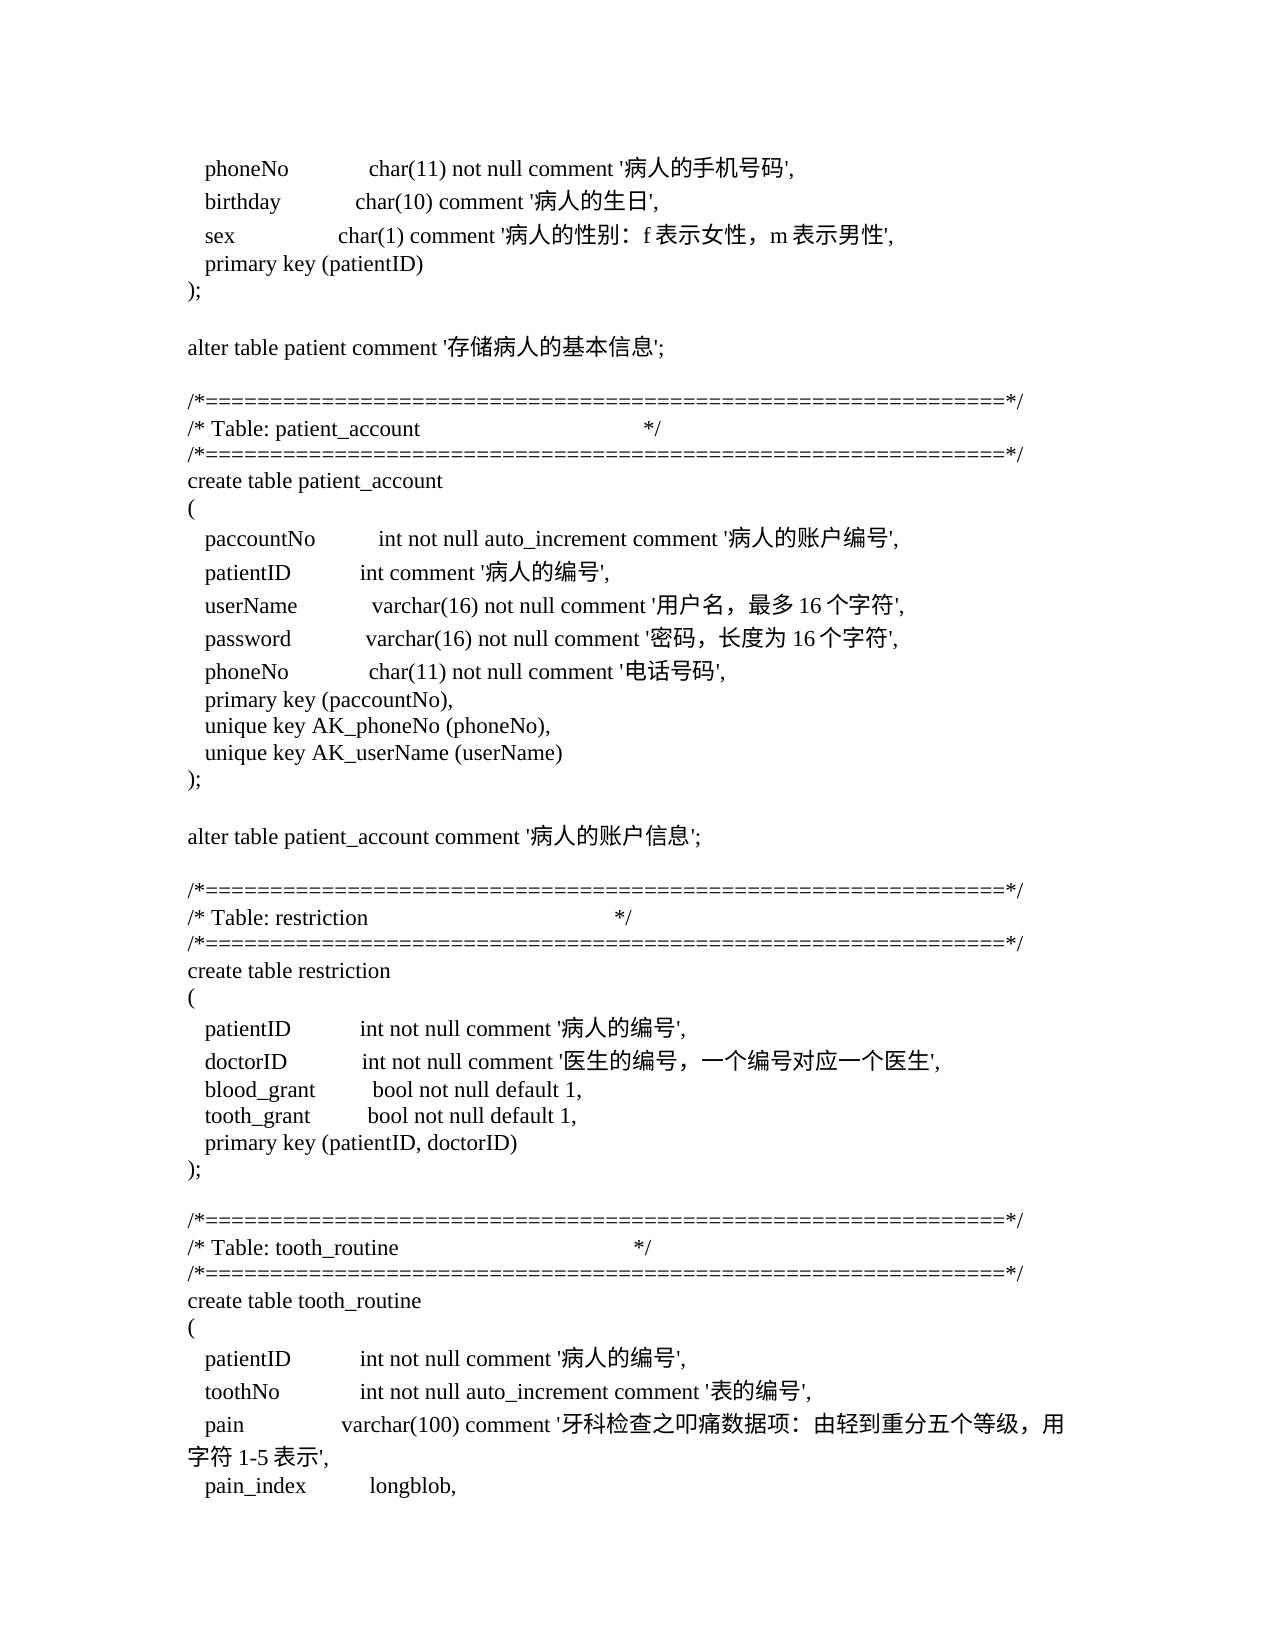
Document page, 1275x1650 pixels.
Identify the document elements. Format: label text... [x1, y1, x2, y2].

text /* Table: tooth_routine */ [187, 1234, 1087, 1260]
text create table restriction [187, 957, 1087, 983]
text /*==============================================================*/ [187, 1260, 1087, 1287]
text birthday char(10) comment '病人的生日', [187, 183, 1087, 216]
text blood_grant bool not null default 1, [187, 1076, 1087, 1102]
text ( [187, 983, 1087, 1009]
text primary key (paccountNo), [187, 686, 1087, 713]
text pain_index longblob, [187, 1472, 1087, 1499]
text alter table patient comment '存储病人的基本信息'; [187, 329, 1087, 362]
text pain varchar(100) comment '牙科检查之叩痛数据项：由轻到重分五个等级，用字符1-5表示', [187, 1406, 1087, 1472]
text /* Table: patient_account */ [187, 415, 1087, 441]
text phoneNo char(11) not null comment '病人的手机号码', [187, 150, 1087, 183]
text password varchar(16) not null comment '密码，长度为16个字符', [187, 620, 1087, 653]
text ); [187, 765, 1087, 792]
text /*==============================================================*/ [187, 1208, 1087, 1234]
text primary key (patientID, doctorID) [187, 1128, 1087, 1155]
text create table tooth_routine [187, 1287, 1087, 1313]
text ); [187, 276, 1087, 302]
text unique key AK_phoneNo (phoneNo), [187, 713, 1087, 739]
text sex char(1) comment '病人的性别：f表示女性，m表示男性', [187, 216, 1087, 250]
text alter table patient_account comment '病人的账户信息'; [187, 818, 1087, 851]
text /* Table: restriction */ [187, 904, 1087, 930]
text patientID int not null comment '病人的编号', [187, 1339, 1087, 1373]
text /*==============================================================*/ [187, 388, 1087, 415]
text tooth_grant bool not null default 1, [187, 1102, 1087, 1128]
text userName varchar(16) not null comment '用户名，最多16个字符', [187, 587, 1087, 620]
text doctorID int not null comment '医生的编号，一个编号对应一个医生', [187, 1043, 1087, 1076]
text patientID int comment '病人的编号', [187, 553, 1087, 587]
text toothNo int not null auto_increment comment '表的编号', [187, 1373, 1087, 1406]
text ); [187, 1155, 1087, 1181]
text ( [187, 494, 1087, 520]
text ( [187, 1313, 1087, 1339]
text patientID int not null comment '病人的编号', [187, 1009, 1087, 1043]
text /*==============================================================*/ [187, 878, 1087, 904]
text paccountNo int not null auto_increment comment '病人的账户编号', [187, 520, 1087, 553]
text /*==============================================================*/ [187, 930, 1087, 957]
text primary key (patientID) [187, 250, 1087, 276]
text /*==============================================================*/ [187, 441, 1087, 467]
text phoneNo char(11) not null comment '电话号码', [187, 653, 1087, 686]
text unique key AK_userName (userName) [187, 739, 1087, 765]
text create table patient_account [187, 467, 1087, 494]
